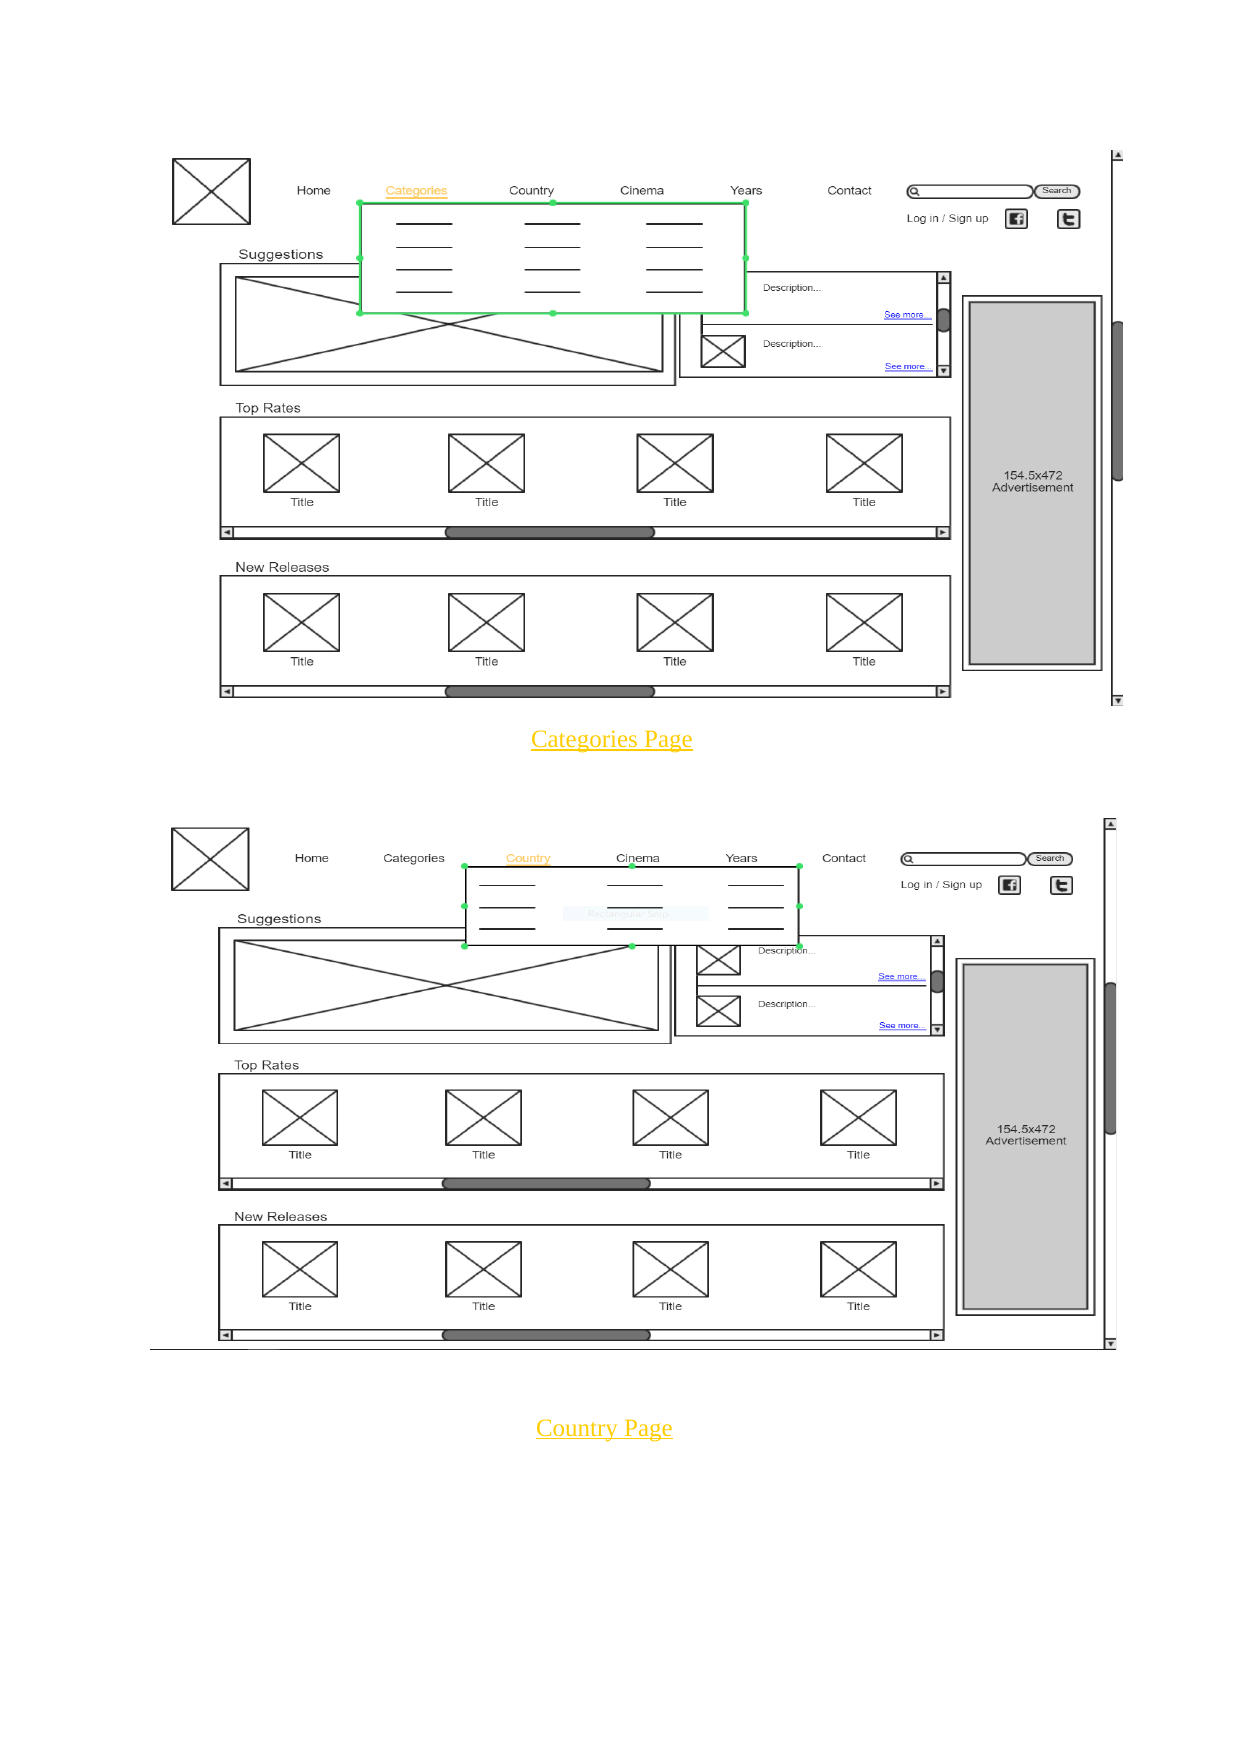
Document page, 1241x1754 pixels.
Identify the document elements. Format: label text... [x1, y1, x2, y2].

picture [150, 150, 1123, 706]
picture [150, 818, 1117, 1350]
text Categories Page [150, 724, 1090, 753]
text Country Page [150, 1413, 1090, 1442]
